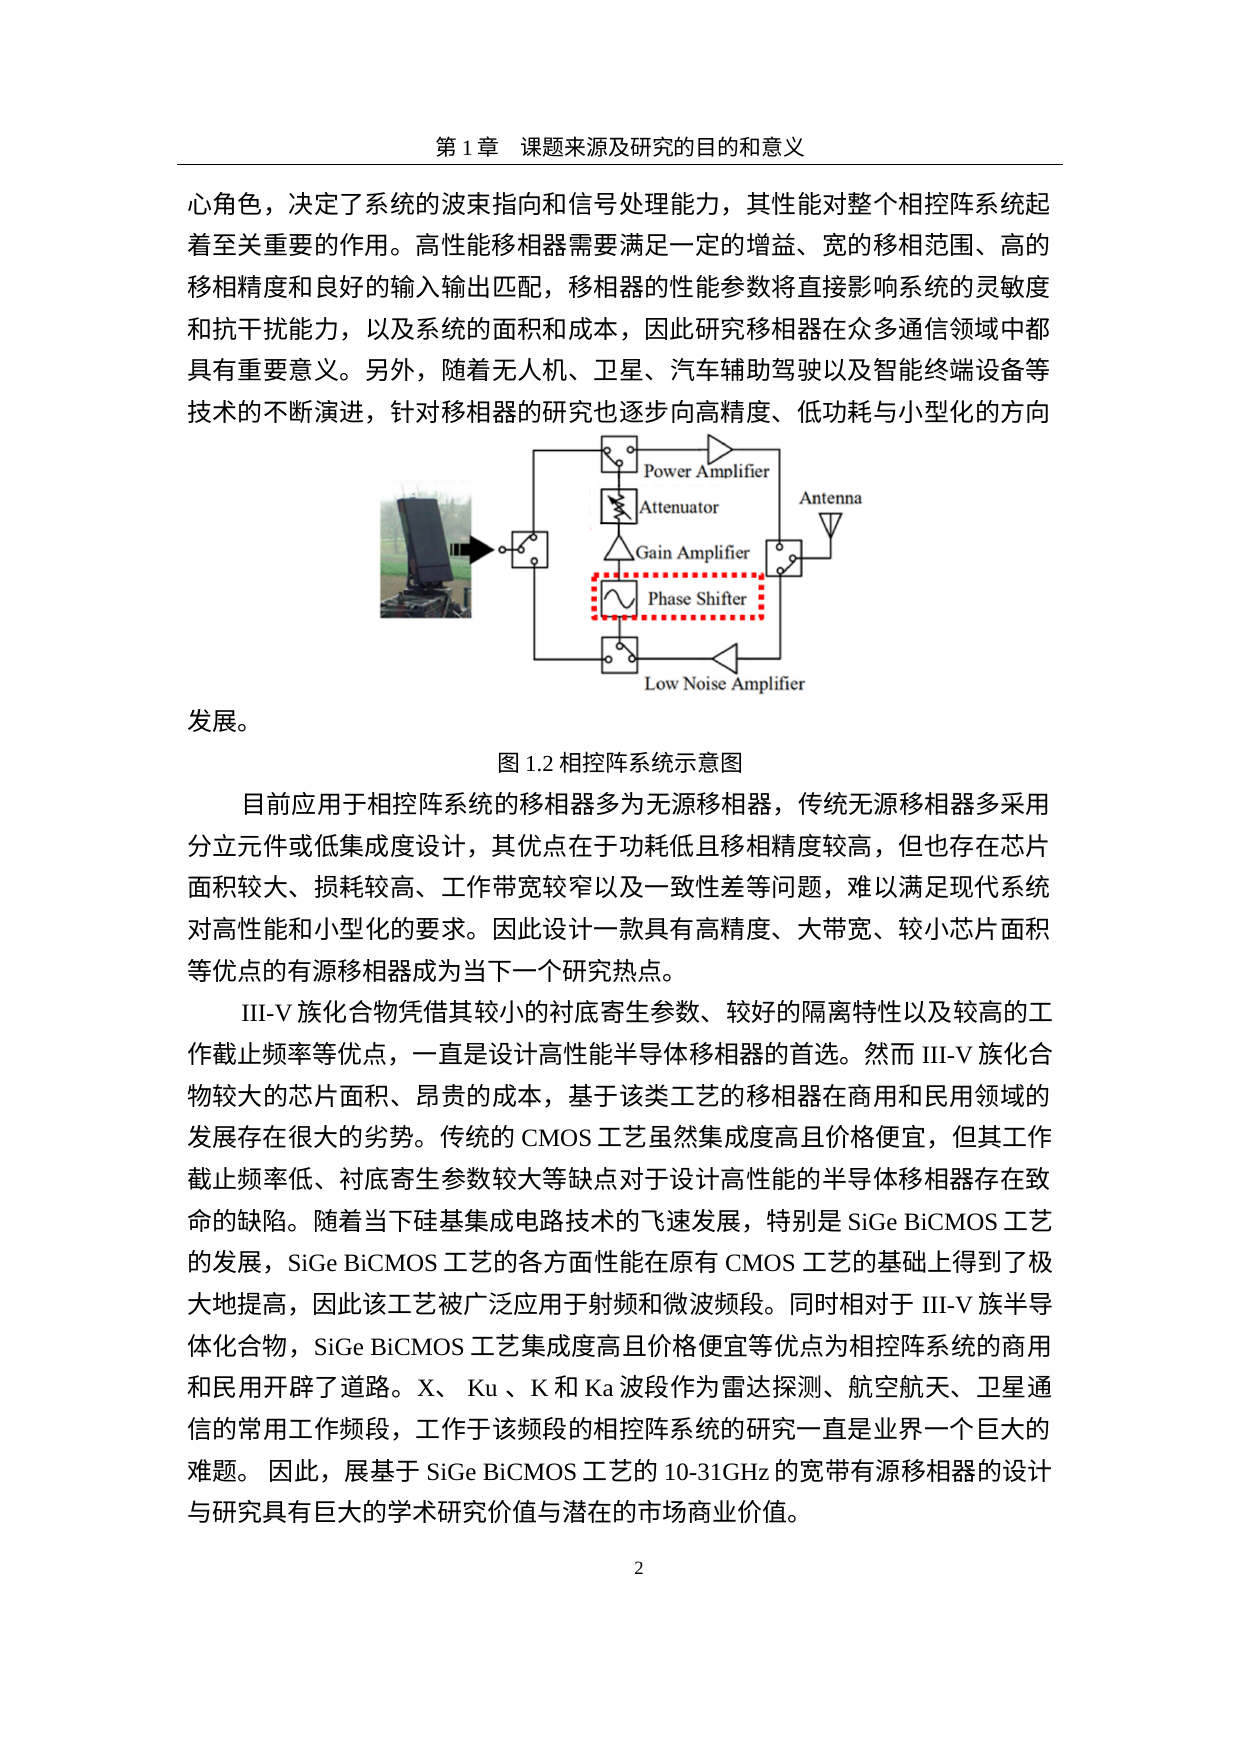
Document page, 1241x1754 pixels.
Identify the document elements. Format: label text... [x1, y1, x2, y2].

text 目前应用于相控阵系统的移相器多为无源移相器，传统无源移相器多采用分立元件或低集成度设计，其优点在于功耗低且移相精度较高，但也存在芯片面积较大、损耗较高、工作带宽较窄以及一致性差等问题，难以满足现代系统对高性能和小型化的要求。因此设计一款具有高精度、大带宽、较小芯片面积等优点的有源移相器成为当下一个研究热点。 [187, 780, 1053, 988]
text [187, 180, 1053, 738]
text 图1.2 相控阵系统示意图 [187, 738, 1053, 780]
picture [375, 432, 865, 697]
text III-V族化合物凭借其较小的衬底寄生参数、较好的隔离特性以及较高的工作截止频率等优点，一直是设计高性能半导体移相器的首选。然而 III-V族化合物较大的芯片面积、昂贵的成本，基于该类工艺的移相器在商用和民用领域的发展存在很大的劣势。传统的CMOS工艺虽然集成度高且价格便宜，但其工作截止频率低、衬底寄生参数较大等缺点对于设计高性能的半导体移相器存在致命的缺陷。随着当下硅基集成电路技术的飞速发展，特别是SiGe BiCMOS工艺的发展，SiGe BiCMOS工艺的各方面性能在原有CMOS 工艺的基础上得到了极大地提高，因此该工艺被广泛应用于射频和微波频段。同时相对于 III-V族半导体化合物，SiGe BiCMOS工艺集成度高且价格便宜等优点为相控阵系统的商用和民用开辟了道路。X、 Ku 、K和Ka波段作为雷达探测、航空航天、卫星通信的常用工作频段，工作于该频段的相控阵系统的研究一直是业界一个巨大的难题。 因此，展基于SiGe BiCMOS工艺的10-31GHz的宽带有源移相器的设计与研究具有巨大的学术研究价值与潜在的市场商业价值。 [187, 988, 1053, 1530]
